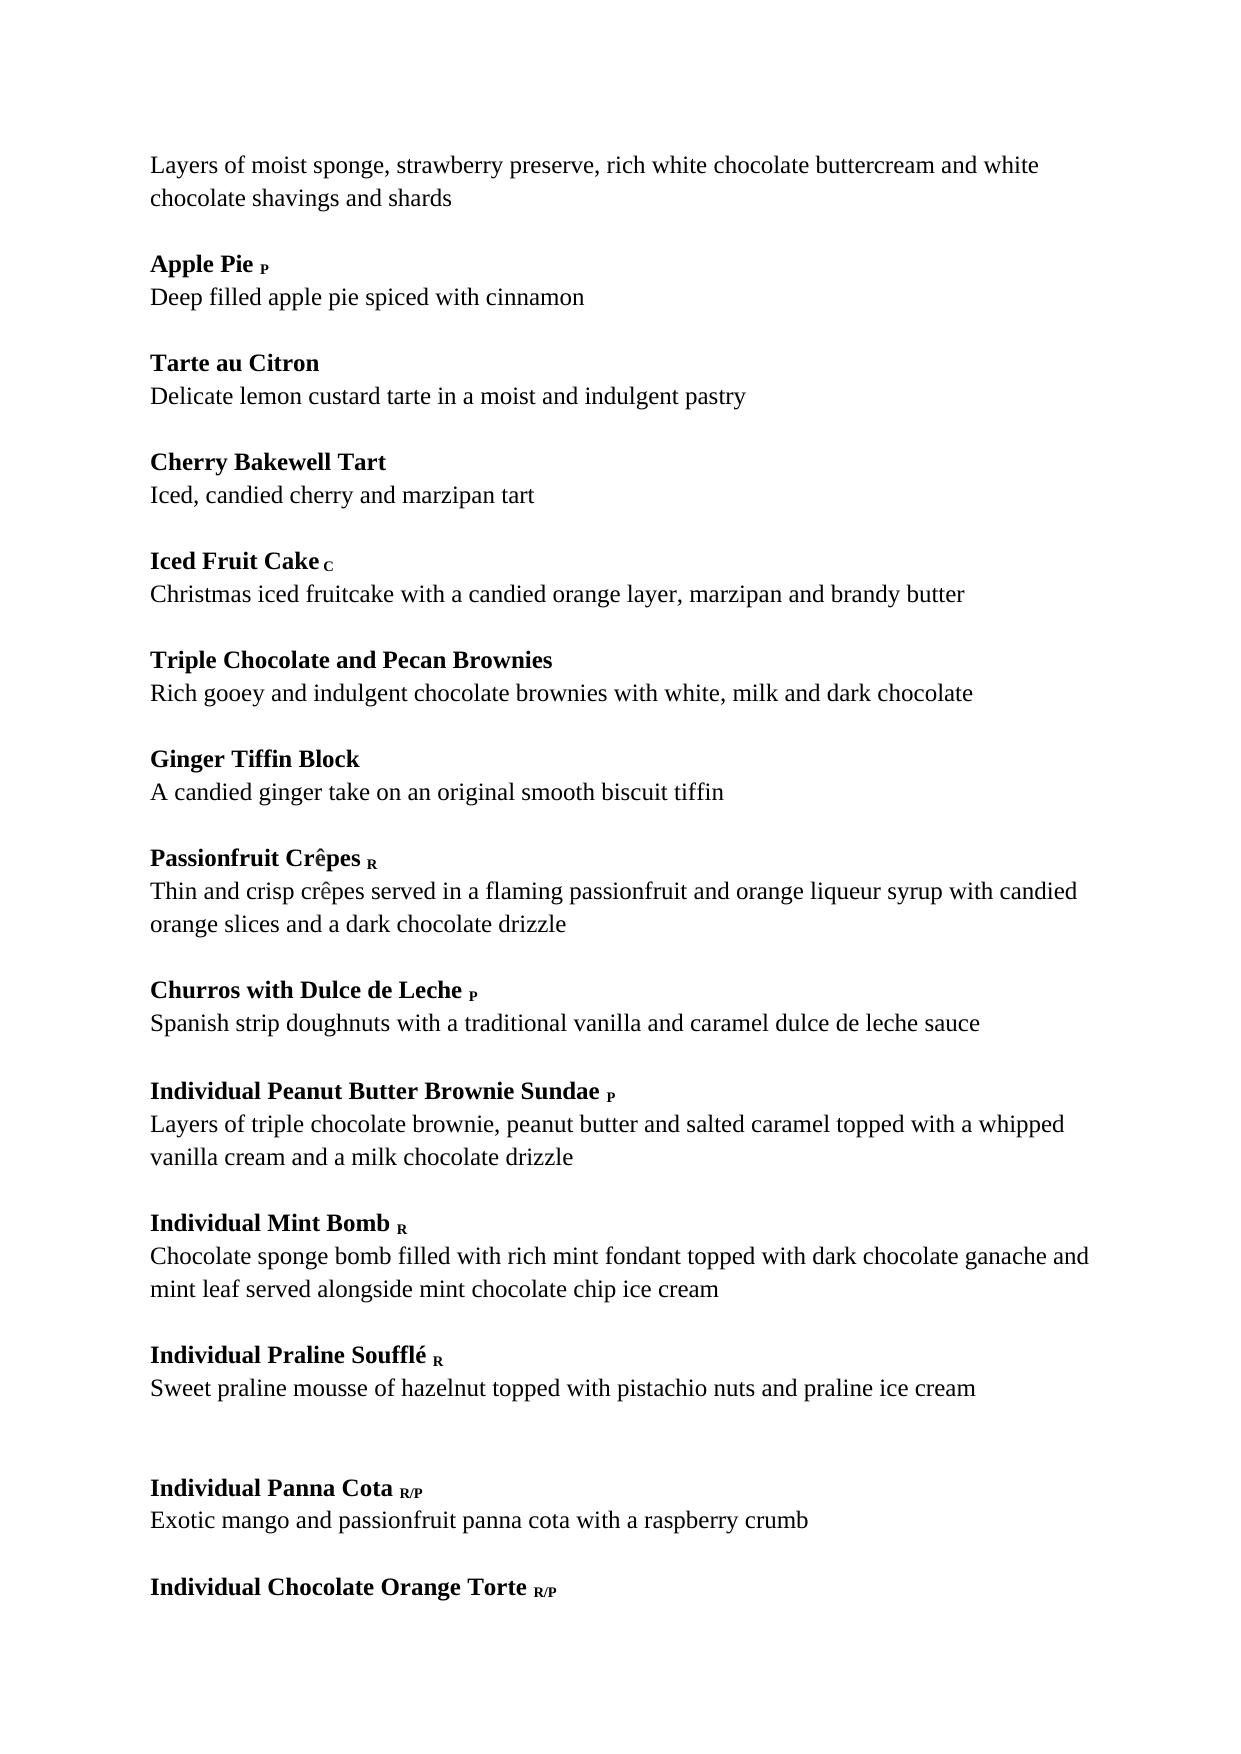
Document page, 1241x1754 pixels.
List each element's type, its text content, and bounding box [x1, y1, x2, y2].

text Individual Praline Soufflé R [150, 1341, 1090, 1369]
text Churros with Dulce de Leche P [150, 976, 1090, 1004]
text Chocolate sponge bomb filled with rich mint fondant topped with dark chocolate ganache and mint leaf served alongside mint chocolate chip ice cream [150, 1241, 1090, 1303]
text Layers of moist sponge, strawberry preserve, rich white chocolate buttercream and white chocolate shavings and shards [150, 150, 1090, 212]
text Christmas iced fruitcake with a candied orange layer, marzipan and brandy butter [150, 579, 1090, 608]
text Triple Chocolate and Pecan Brownies [150, 645, 1090, 674]
text Ginger Tiffin Block [150, 744, 1090, 773]
text Thin and crisp crêpes served in a flaming passionfruit and orange liqueur syrup with candied orange slices and a dark chocolate drizzle [150, 876, 1090, 938]
text Iced Fruit Cake C [150, 546, 1090, 575]
text Passionfruit Crêpes R [150, 843, 1090, 872]
text Individual Peanut Butter Brownie Sundae P [150, 1076, 1090, 1105]
text Delicate lemon custard tarte in a moist and indulgent pastry [150, 381, 1090, 410]
text Tarte au Citron [150, 348, 1090, 377]
text Exotic mango and passionfruit panna cota with a raspberry crumb [150, 1506, 1090, 1534]
text A candied ginger take on an original smooth biscuit tiffin [150, 777, 1090, 806]
text Layers of triple chocolate brownie, peanut butter and salted caramel topped with a whipped vanilla cream and a milk chocolate drizzle [150, 1109, 1090, 1171]
text Apple Pie P [150, 249, 1090, 278]
text Deep filled apple pie spiced with cinnamon [150, 282, 1090, 311]
text Individual Mint Bomb R [150, 1208, 1090, 1237]
text Iced, candied cherry and marzipan tart [150, 480, 1090, 509]
text Rich gooey and indulgent chocolate brownies with white, milk and dark chocolate [150, 678, 1090, 707]
text Individual Chocolate Orange Torte R/P [150, 1572, 1090, 1600]
text Sweet praline mousse of hazelnut topped with pistachio nuts and praline ice cream [150, 1373, 1090, 1402]
text Spanish strip doughnuts with a traditional vanilla and caramel dulce de leche sauce [150, 1008, 1090, 1037]
text Cherry Bakewell Tart [150, 447, 1090, 476]
text Individual Panna Cota R/P [150, 1473, 1090, 1501]
